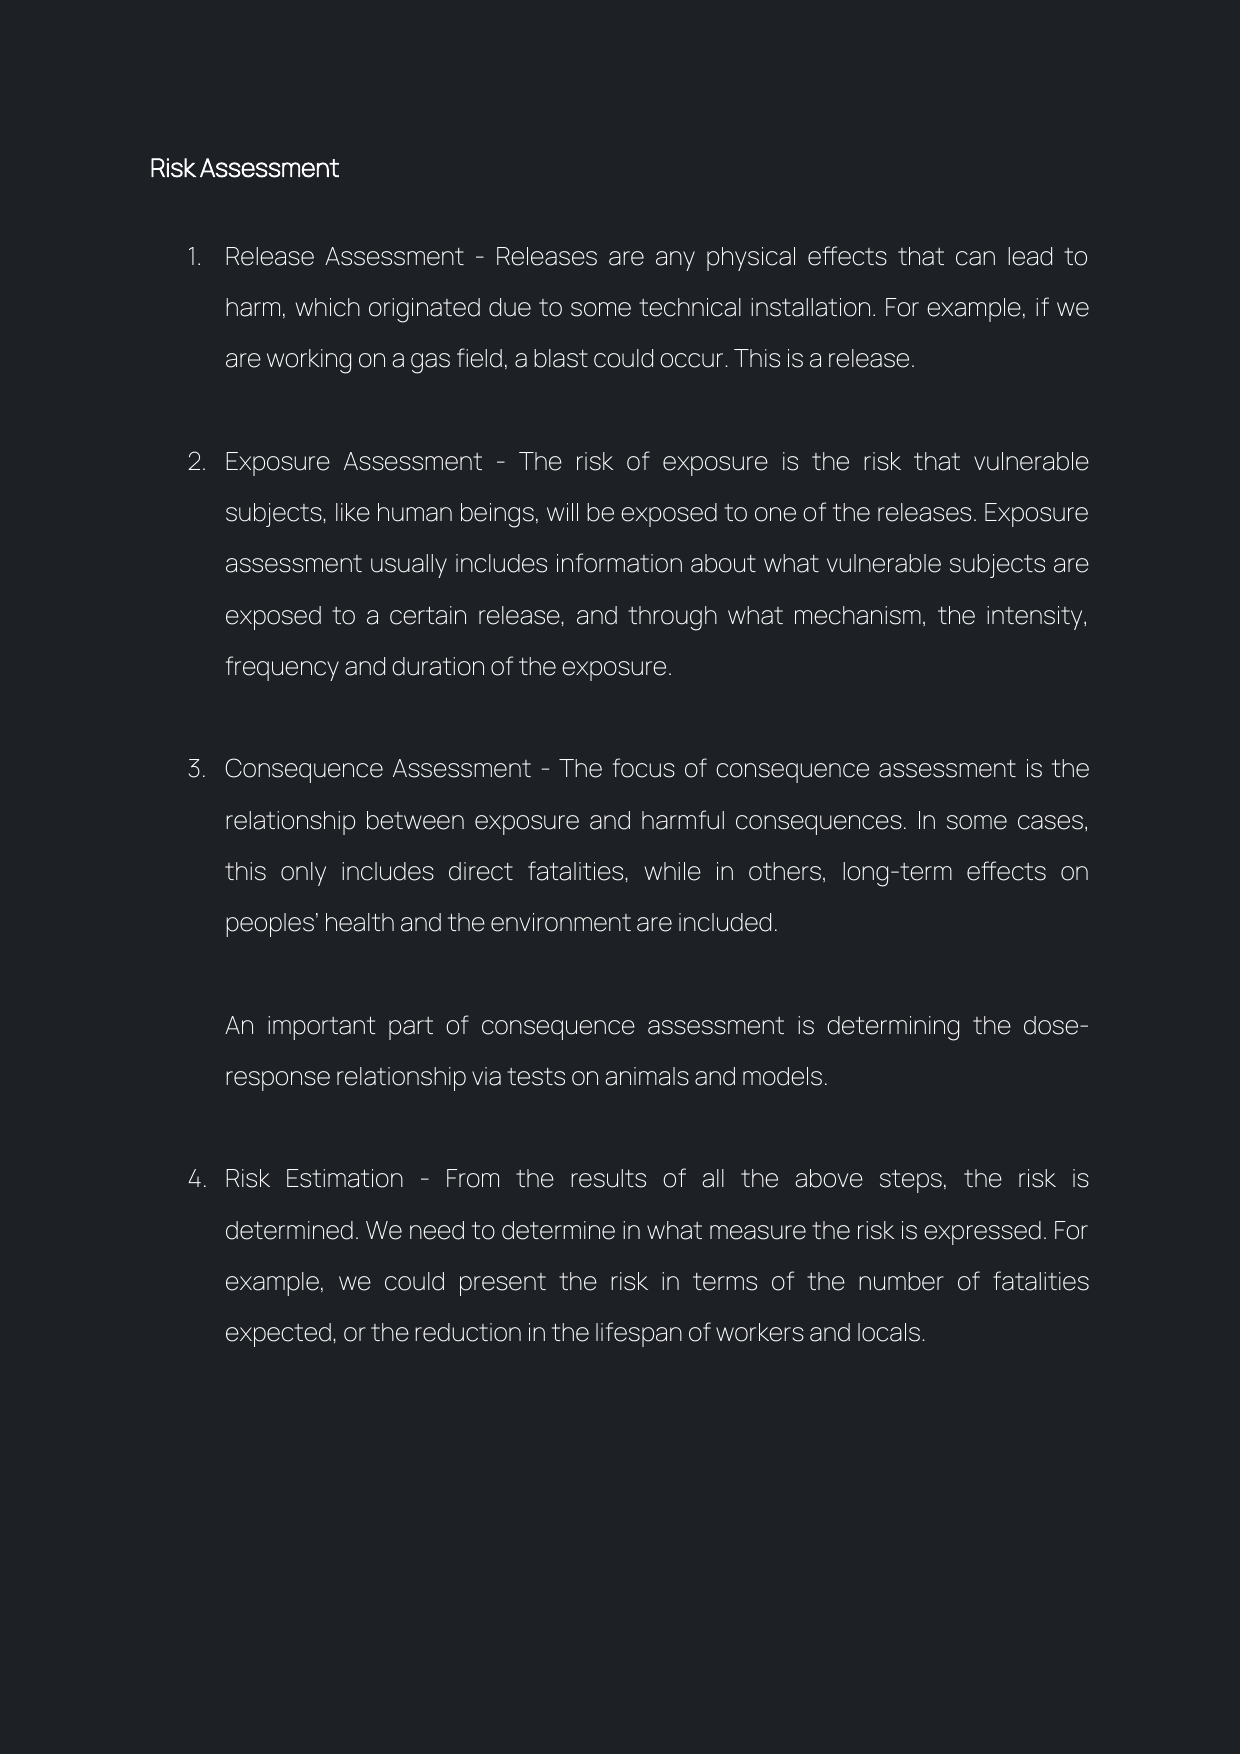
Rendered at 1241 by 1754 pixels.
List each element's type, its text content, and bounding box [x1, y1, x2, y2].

list Consequence Assessment - The focus of consequence assessment is the relationship between exposure and harmful consequences. In some cases, this only includes direct fatalities, while in others, long-term effects on peoples’ health and the environment are included. [187, 751, 1090, 939]
list An important part of consequence assessment is determining the dose-response relationship via tests on animals and models. [225, 1007, 1090, 1093]
list Release Assessment - Releases are any physical effects that can lead to harm, which originated due to some technical installation. For example, if we are working on a gas field, a blast could occur. This is a release. [187, 239, 1090, 375]
subtitle Risk Assessment [150, 150, 1090, 184]
list Risk Estimation - From the results of all the above steps, the risk is determined. We need to determine in what measure the risk is expressed. For example, we could present the risk in terms of the number of fatalities expected, or the reduction in the lifespan of workers and locals. [187, 1161, 1090, 1349]
list Exposure Assessment - The risk of exposure is the risk that vulnerable subjects, like human beings, will be exposed to one of the releases. Exposure assessment usually includes information about what vulnerable subjects are exposed to a certain release, and through what mechanism, the intensity, frequency and duration of the exposure. [187, 444, 1090, 683]
